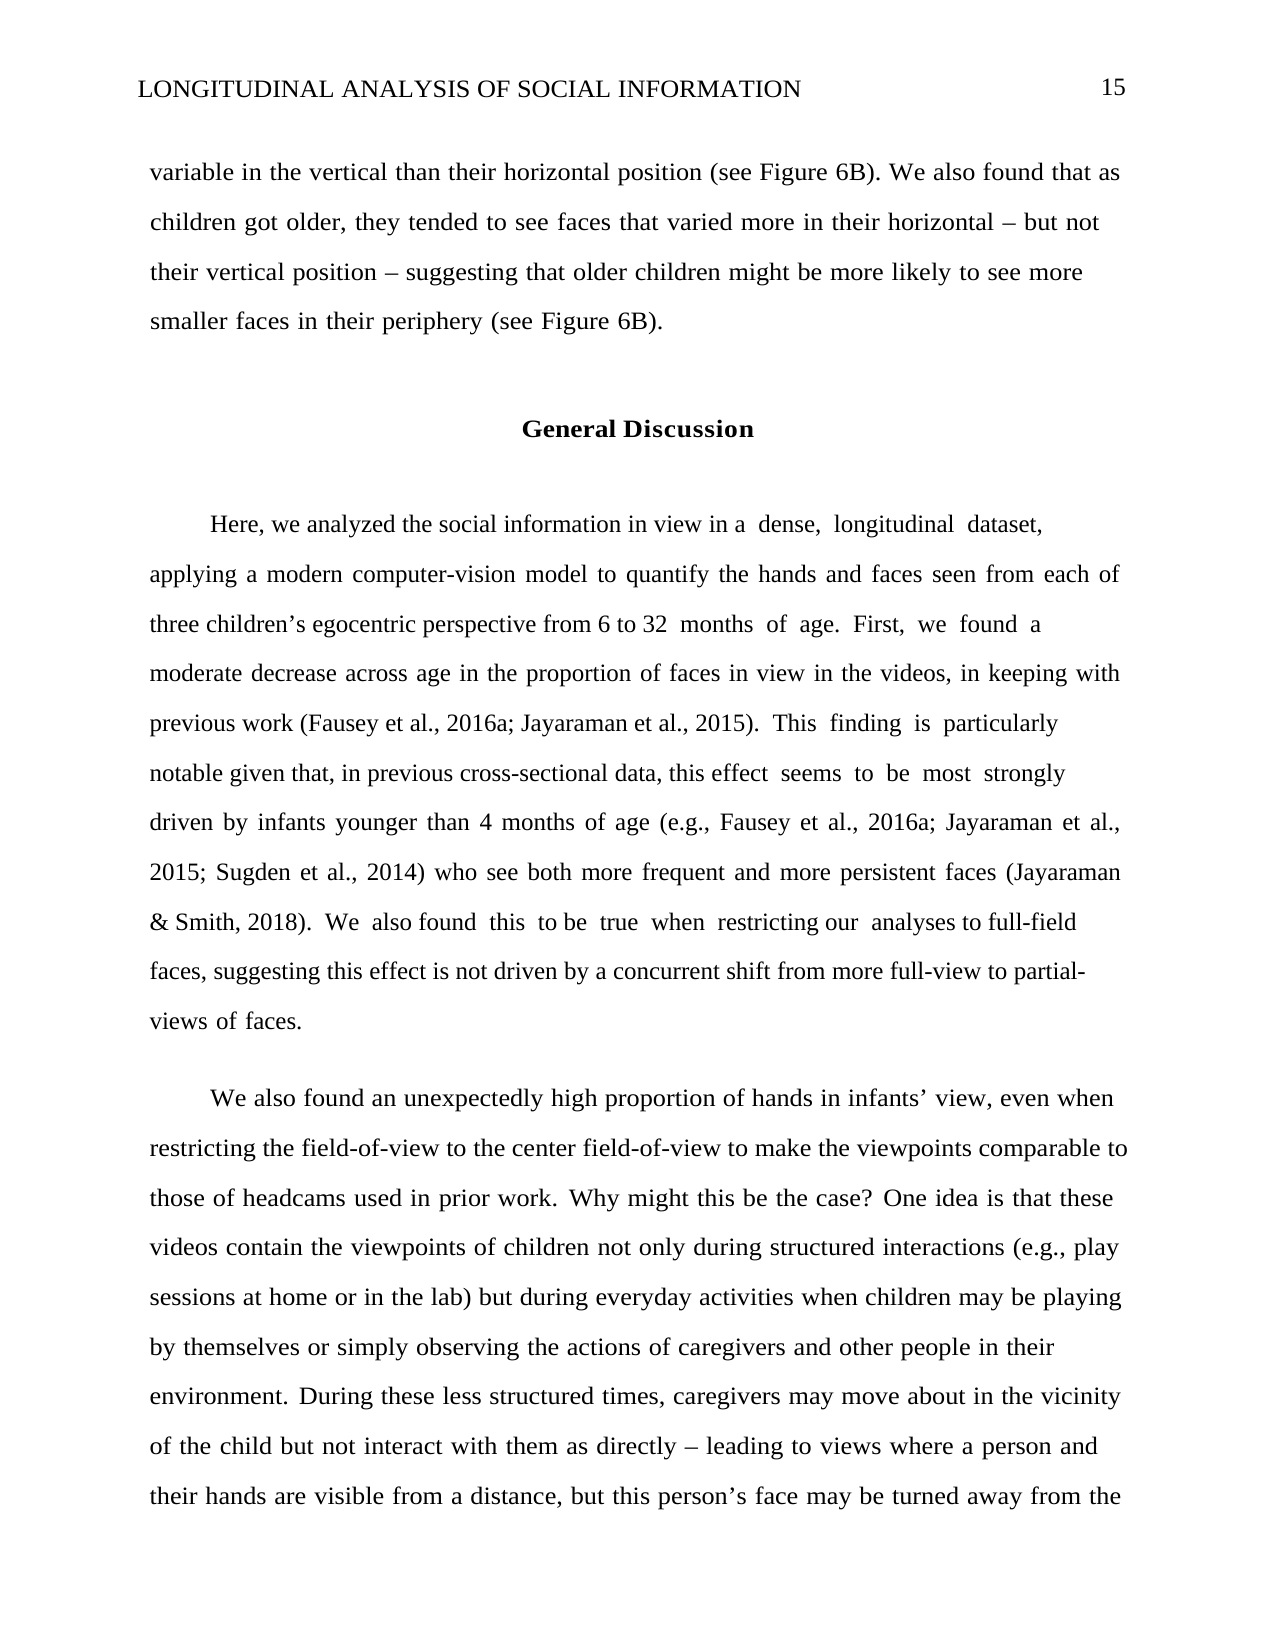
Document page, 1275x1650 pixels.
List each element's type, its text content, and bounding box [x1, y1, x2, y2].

subtitle General Discussion [163, 414, 1112, 443]
text Here, we analyzed the social information in view in a dense, longitudinal dataset, applying a modern computer-vision model to quantify the hands and faces seen from each of three children’s egocentric perspective from 6 to 32 months of age. First, we found a moderate decrease across age in the proportion of faces in view in the videos, in keeping with previous work (Fausey et al., 2016a; Jayaraman et al., 2015). This finding is particularly notable given that, in previous cross-sectional data, this effect seems to be most strongly driven by infants younger than 4 months of age (e.g., Fausey et al., 2016a; Jayaraman et al., 2015; Sugden et al., 2014) who see both more frequent and more persistent faces (Jayaraman & Smith, 2018). We also found this to be true when restricting our analyses to full-field faces, suggesting this effect is not driven by a concurrent shift from more full-view to partial-views of faces. [149, 509, 1128, 1035]
text variable in the vertical than their horizontal position (see Figure 6B). We also found that as children got older, they tended to see faces that varied more in their horizontal – but not their vertical position – suggesting that older children might be more likely to see more smaller faces in their periphery (see Figure 6B). [149, 157, 1129, 335]
text We also found an unexpectedly high proportion of hands in infants’ view, even when restricting the field-of-view to the center field-of-view to make the viewpoints comparable to those of headcams used in prior work. Why might this be the case? One idea is that these videos contain the viewpoints of children not only during structured interactions (e.g., play sessions at home or in the lab) but during everyday activities when children may be playing by themselves or simply observing the actions of caregivers and other people in their environment. During these less structured times, caregivers may move about in the vicinity of the child but not interact with them as directly – leading to views where a person and their hands are visible from a distance, but this person’s face may be turned away from the [149, 1083, 1129, 1509]
